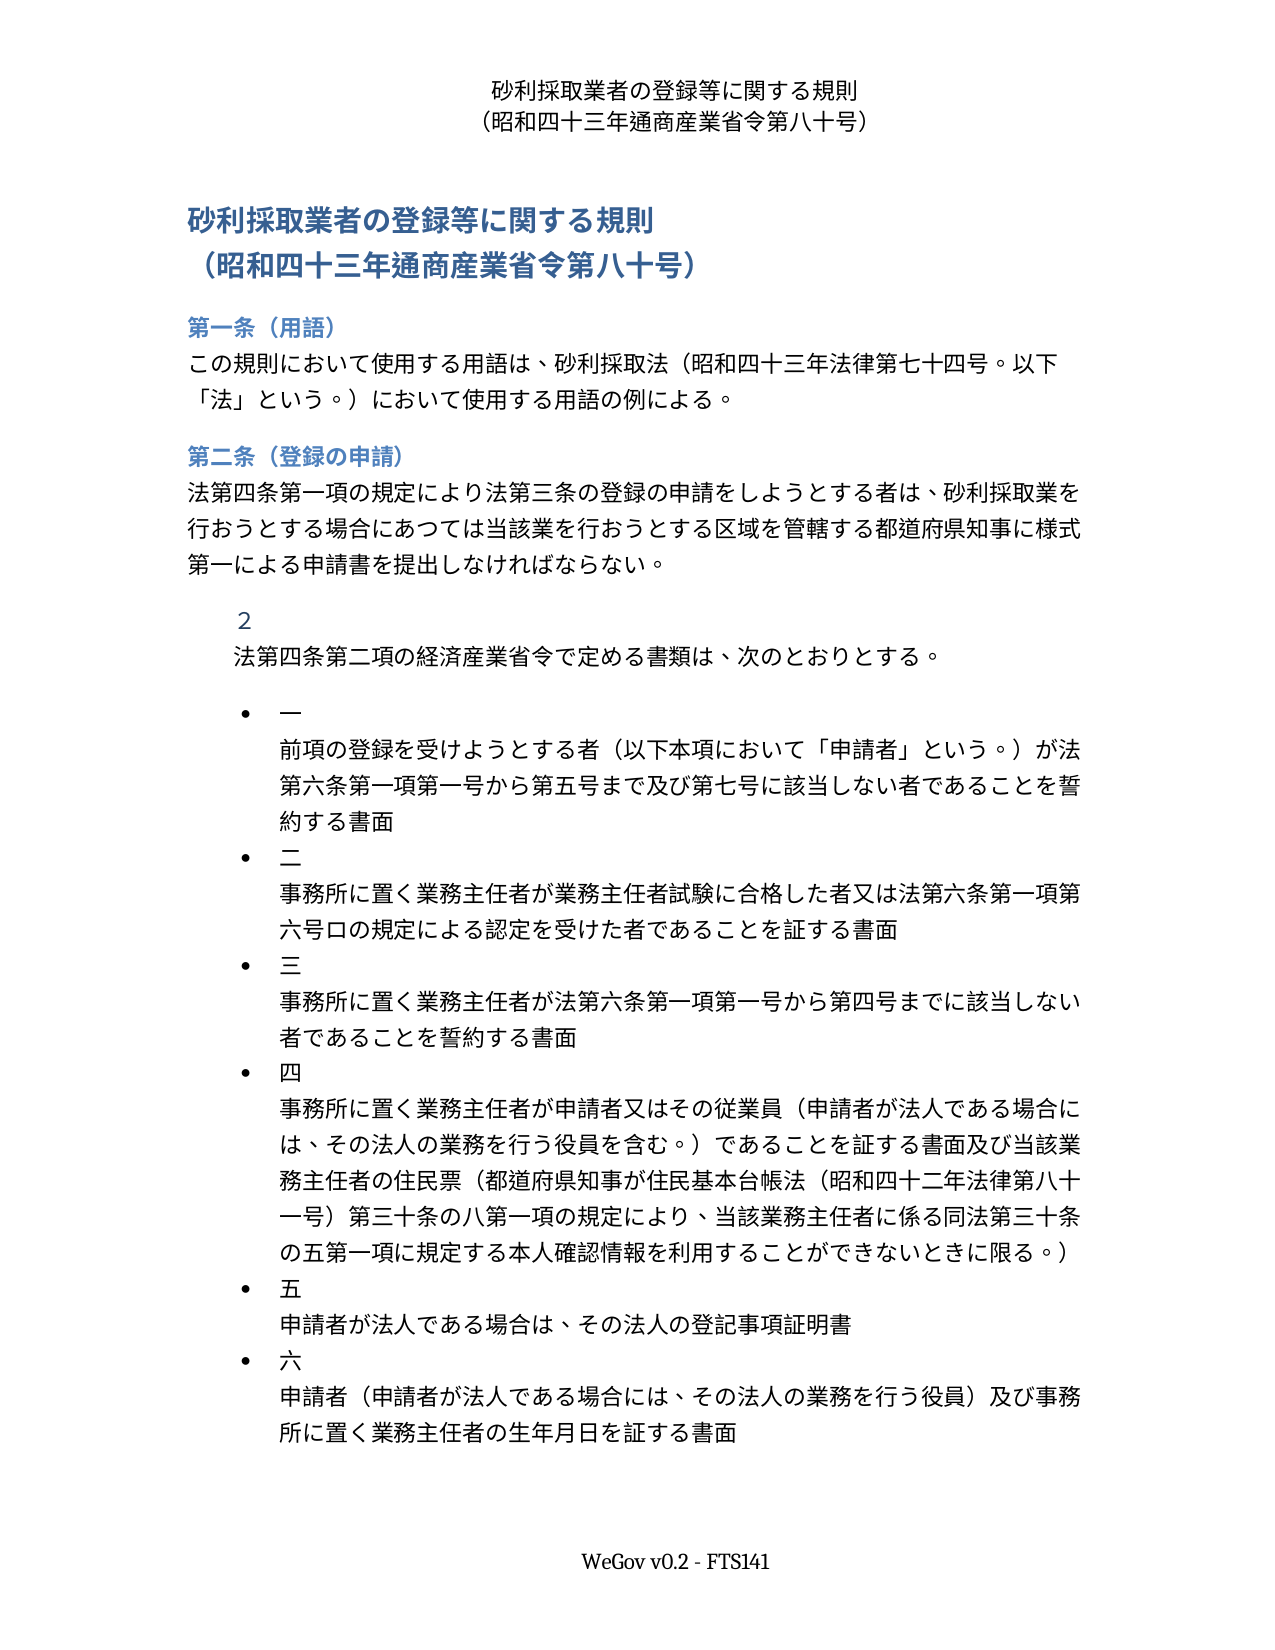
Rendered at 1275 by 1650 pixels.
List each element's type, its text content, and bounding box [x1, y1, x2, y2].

list 二 事務所に置く業務主任者が業務主任者試験に合格した者又は法第六条第一項第六号ロの規定による認定を受けた者であることを証する書面 [242, 842, 1087, 945]
list 五 申請者が法人である場合は、その法人の登記事項証明書 [242, 1273, 1087, 1340]
subtitle 砂利採取業者の登録等に関する規則 （昭和四十三年通商産業省令第八十号） [187, 200, 1087, 285]
subtitle 第一条（用語） [187, 312, 1087, 343]
list 一 前項の登録を受けようとする者（以下本項において「申請者」という。）が法第六条第一項第一号から第五号まで及び第七号に該当しない者であることを誓約する書面 [242, 698, 1087, 837]
text 法第四条第一項の規定により法第三条の登録の申請をしようとする者は、砂利採取業を行おうとする場合にあつては当該業を行おうとする区域を管轄する都道府県知事に様式第一による申請書を提出しなければならない。 [187, 477, 1087, 580]
list 六 申請者（申請者が法人である場合には、その法人の業務を行う役員）及び事務所に置く業務主任者の生年月日を証する書面 [242, 1345, 1087, 1448]
subtitle ２ [233, 605, 1087, 637]
text この規則において使用する用語は、砂利採取法（昭和四十三年法律第七十四号。以下「法」という。）において使用する用語の例による。 [187, 348, 1087, 415]
list 四 事務所に置く業務主任者が申請者又はその従業員（申請者が法人である場合には、その法人の業務を行う役員を含む。）であることを証する書面及び当該業務主任者の住民票（都道府県知事が住民基本台帳法（昭和四十二年法律第八十一号）第三十条の八第一項の規定により、当該業務主任者に係る同法第三十条の五第一項に規定する本人確認情報を利用することができないときに限る。） [242, 1057, 1087, 1268]
list 三 事務所に置く業務主任者が法第六条第一項第一号から第四号までに該当しない者であることを誓約する書面 [242, 949, 1087, 1053]
subtitle 第二条（登録の申請） [187, 441, 1087, 472]
text 法第四条第二項の経済産業省令で定める書類は、次のとおりとする。 [233, 641, 1087, 672]
